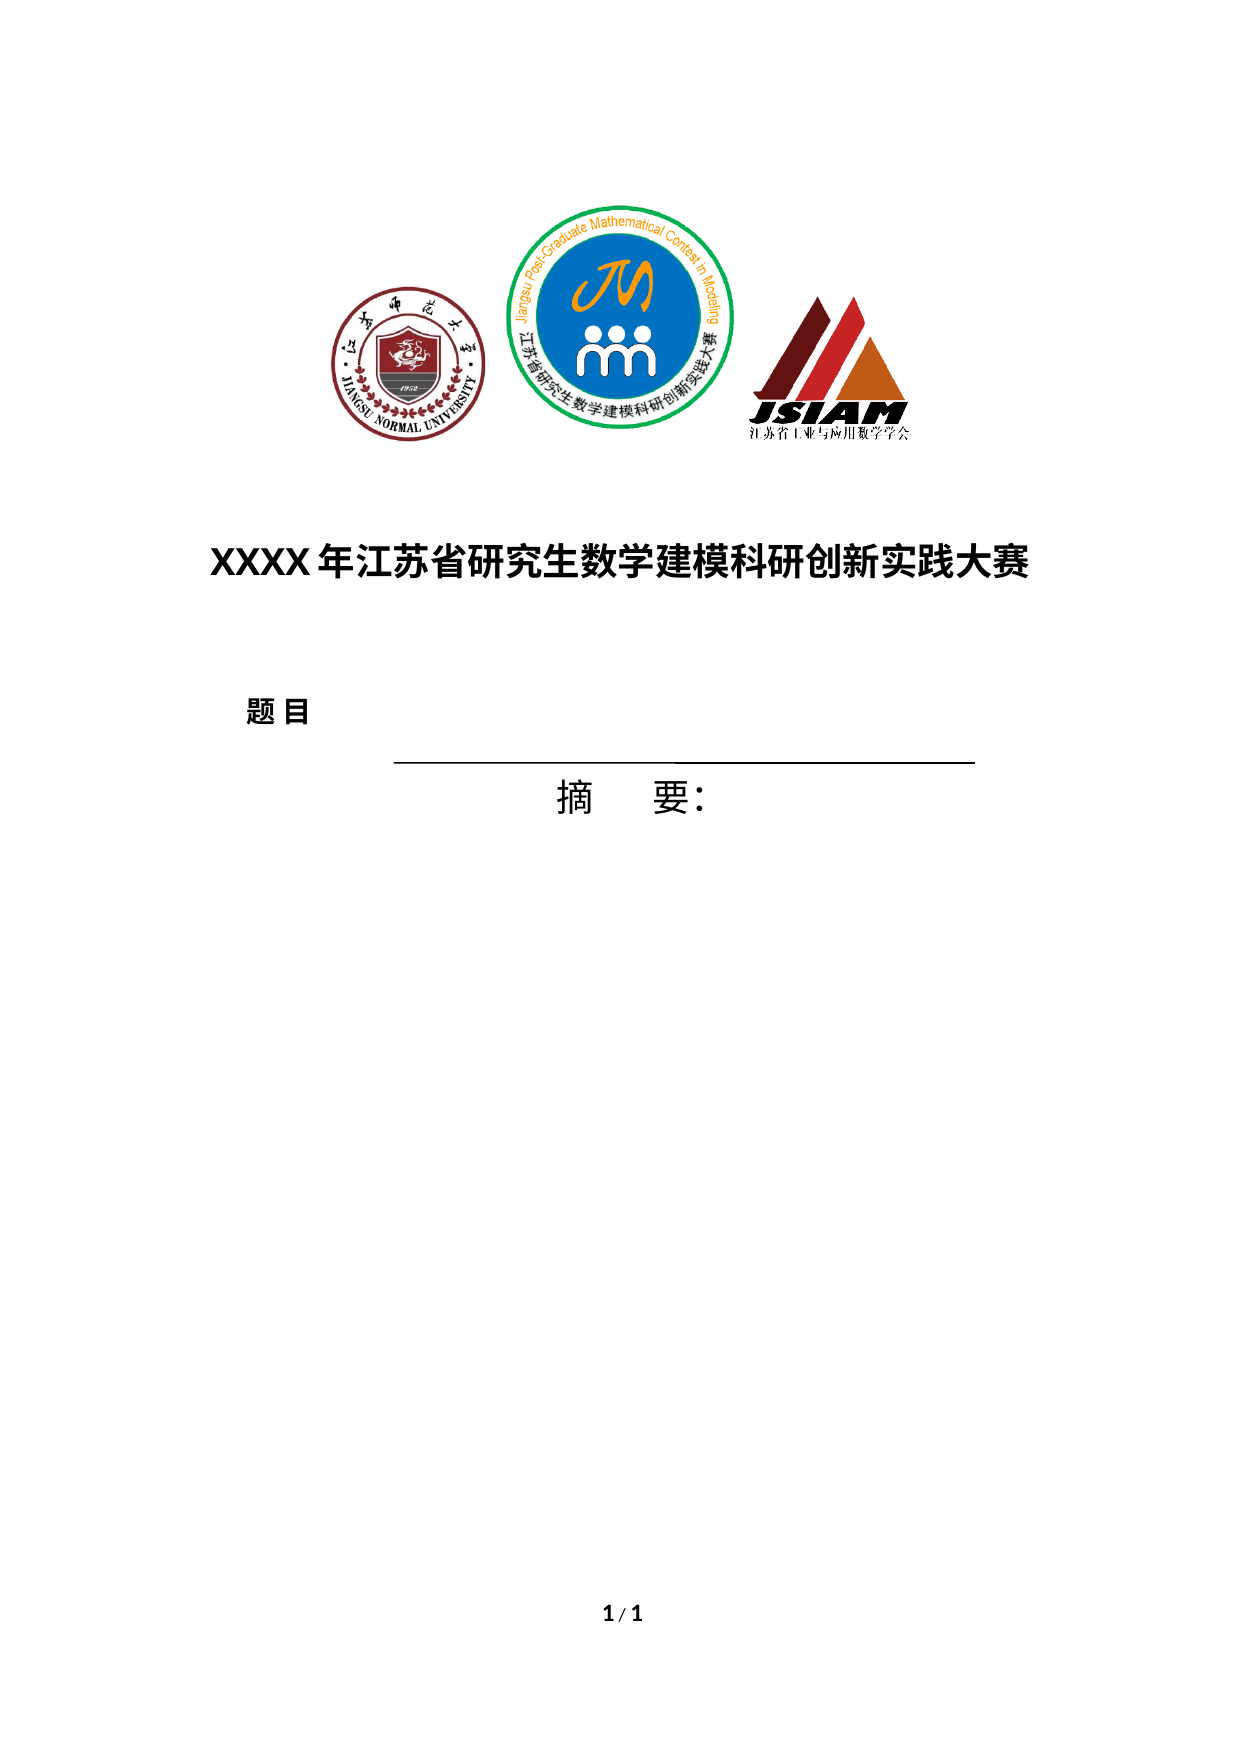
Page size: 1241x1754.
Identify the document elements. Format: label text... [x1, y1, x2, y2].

picture [330, 202, 911, 442]
text 摘 要： [187, 763, 1053, 828]
text XXXX年江苏省研究生数学建模科研创新实践大赛 [187, 527, 1053, 592]
text 题 目 [187, 677, 1053, 742]
